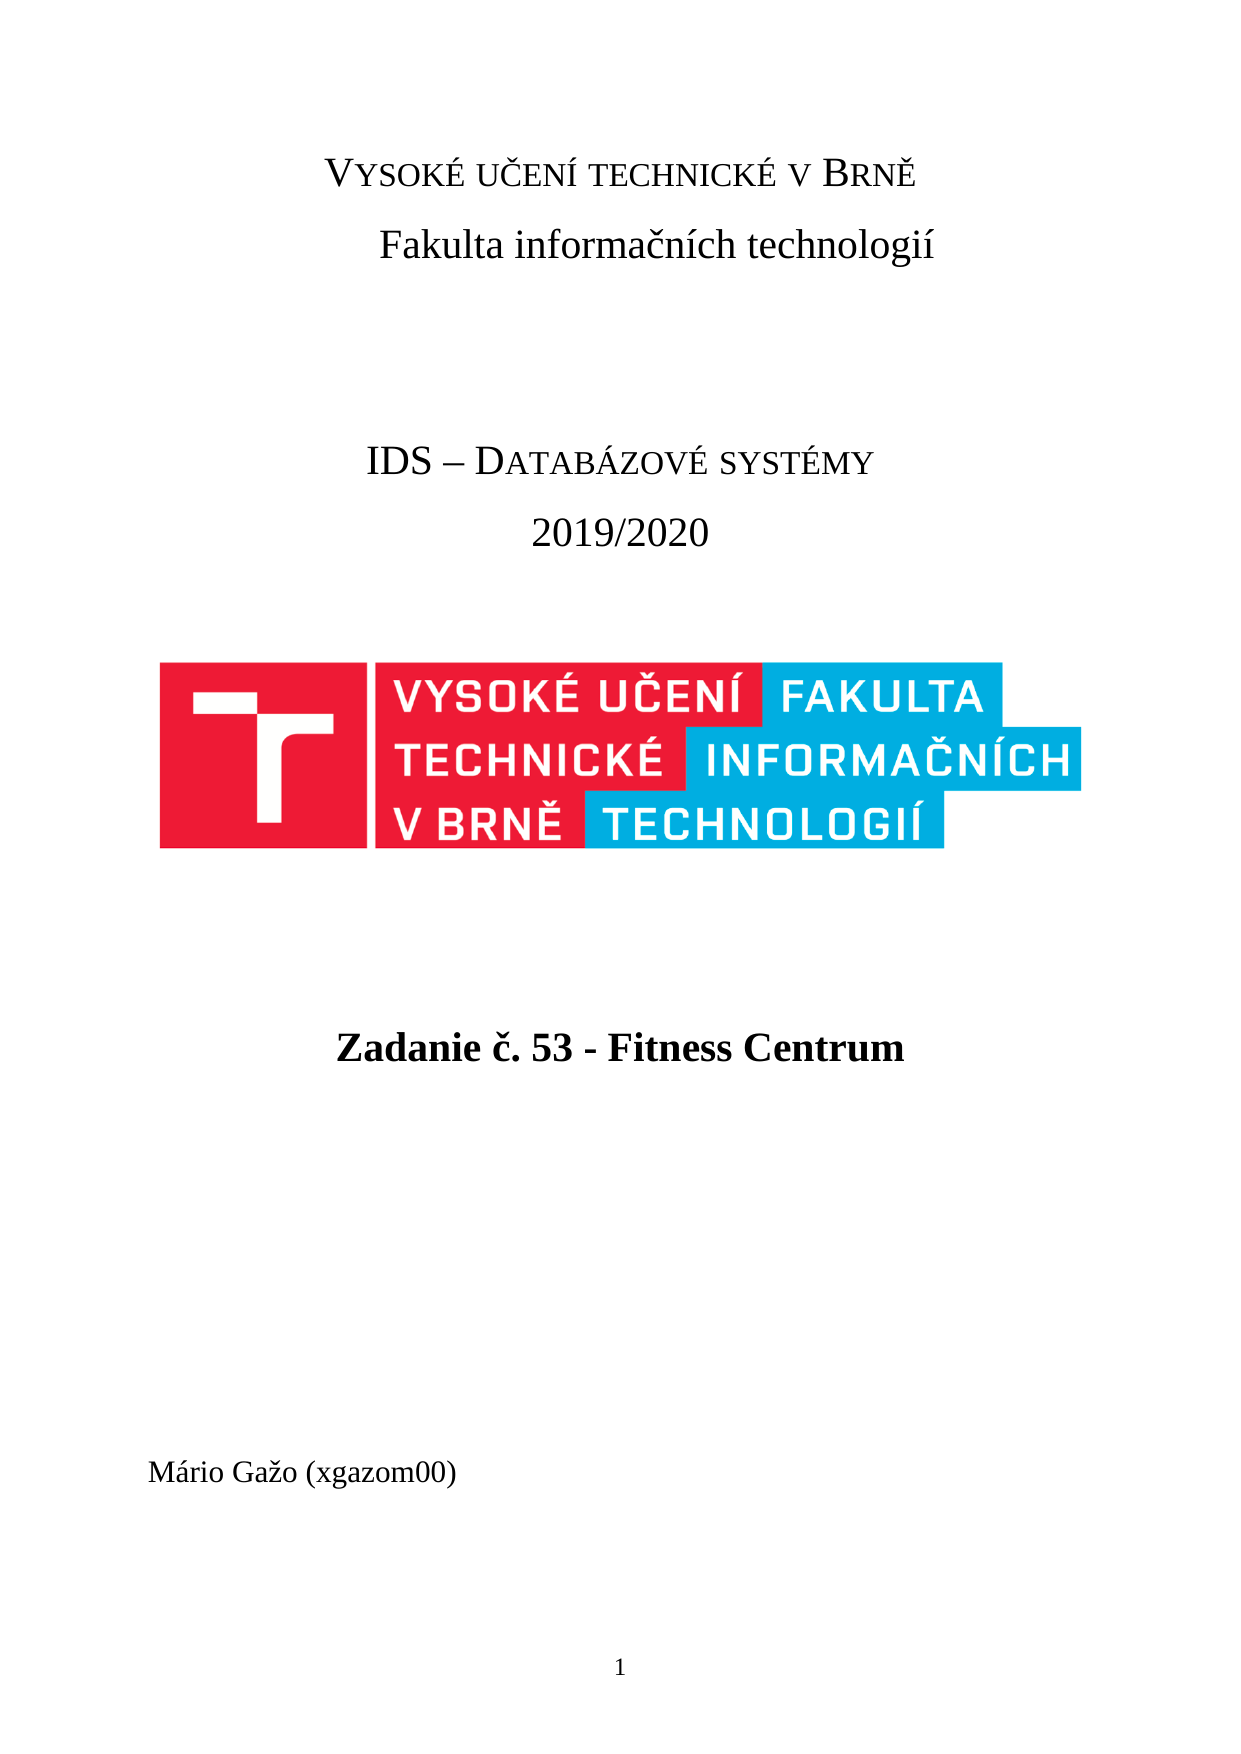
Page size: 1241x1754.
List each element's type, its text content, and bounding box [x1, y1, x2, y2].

text Fakulta informačních technologií [148, 219, 1093, 267]
text Zadanie č. 53 - Fitness Centrum [148, 1022, 1093, 1070]
text Mário Gažo (xgazom00) [148, 1453, 1093, 1489]
subtitle IDS – Databázové systémy [148, 435, 1093, 483]
picture [147, 650, 1093, 864]
subtitle Vysoké učení technické v Brně [148, 148, 1093, 196]
text 2019/2020 [148, 507, 1093, 555]
